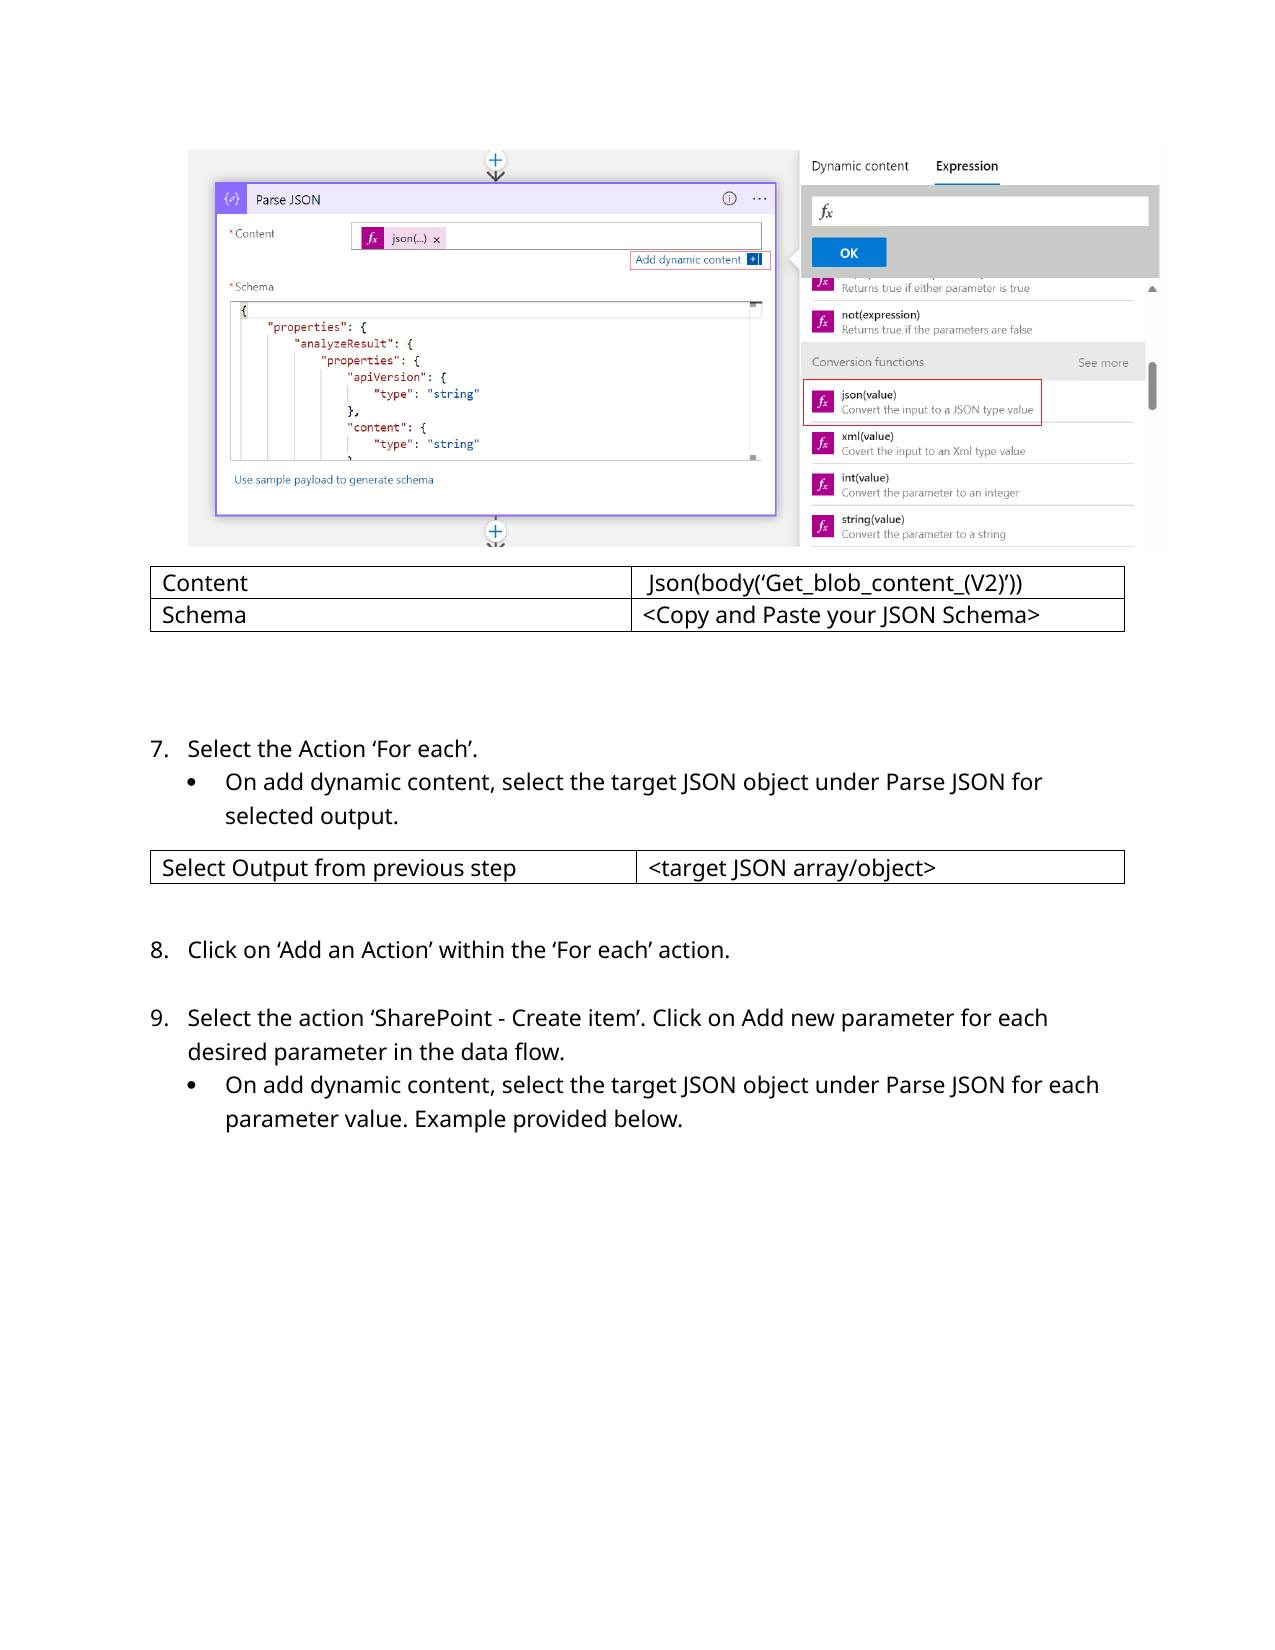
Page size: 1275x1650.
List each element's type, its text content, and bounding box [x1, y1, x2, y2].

table_header Select Output from previous step [151, 851, 636, 883]
table_cell <Copy and Paste your JSON Schema> [632, 599, 1124, 631]
list Select the action ‘SharePoint - Create item’. Click on Add new parameter for each desired parameter in the data flow. [150, 1002, 1125, 1067]
list Select the Action ‘For each’. [150, 732, 1125, 764]
list On add dynamic content, select the target JSON object under Parse JSON for selected output. [187, 766, 1125, 831]
table_cell Schema [151, 599, 631, 631]
table_header Json(body(‘Get_blob_content_(V2)’)) [632, 567, 1124, 598]
list Click on ‘Add an Action’ within the ‘For each’ action. [150, 934, 1125, 965]
picture [187, 150, 1163, 547]
list On add dynamic content, select the target JSON object under Parse JSON for each parameter value. Example provided below. [187, 1069, 1125, 1134]
table_header <target JSON array/object> [637, 851, 1124, 883]
table_header Content [151, 567, 631, 598]
